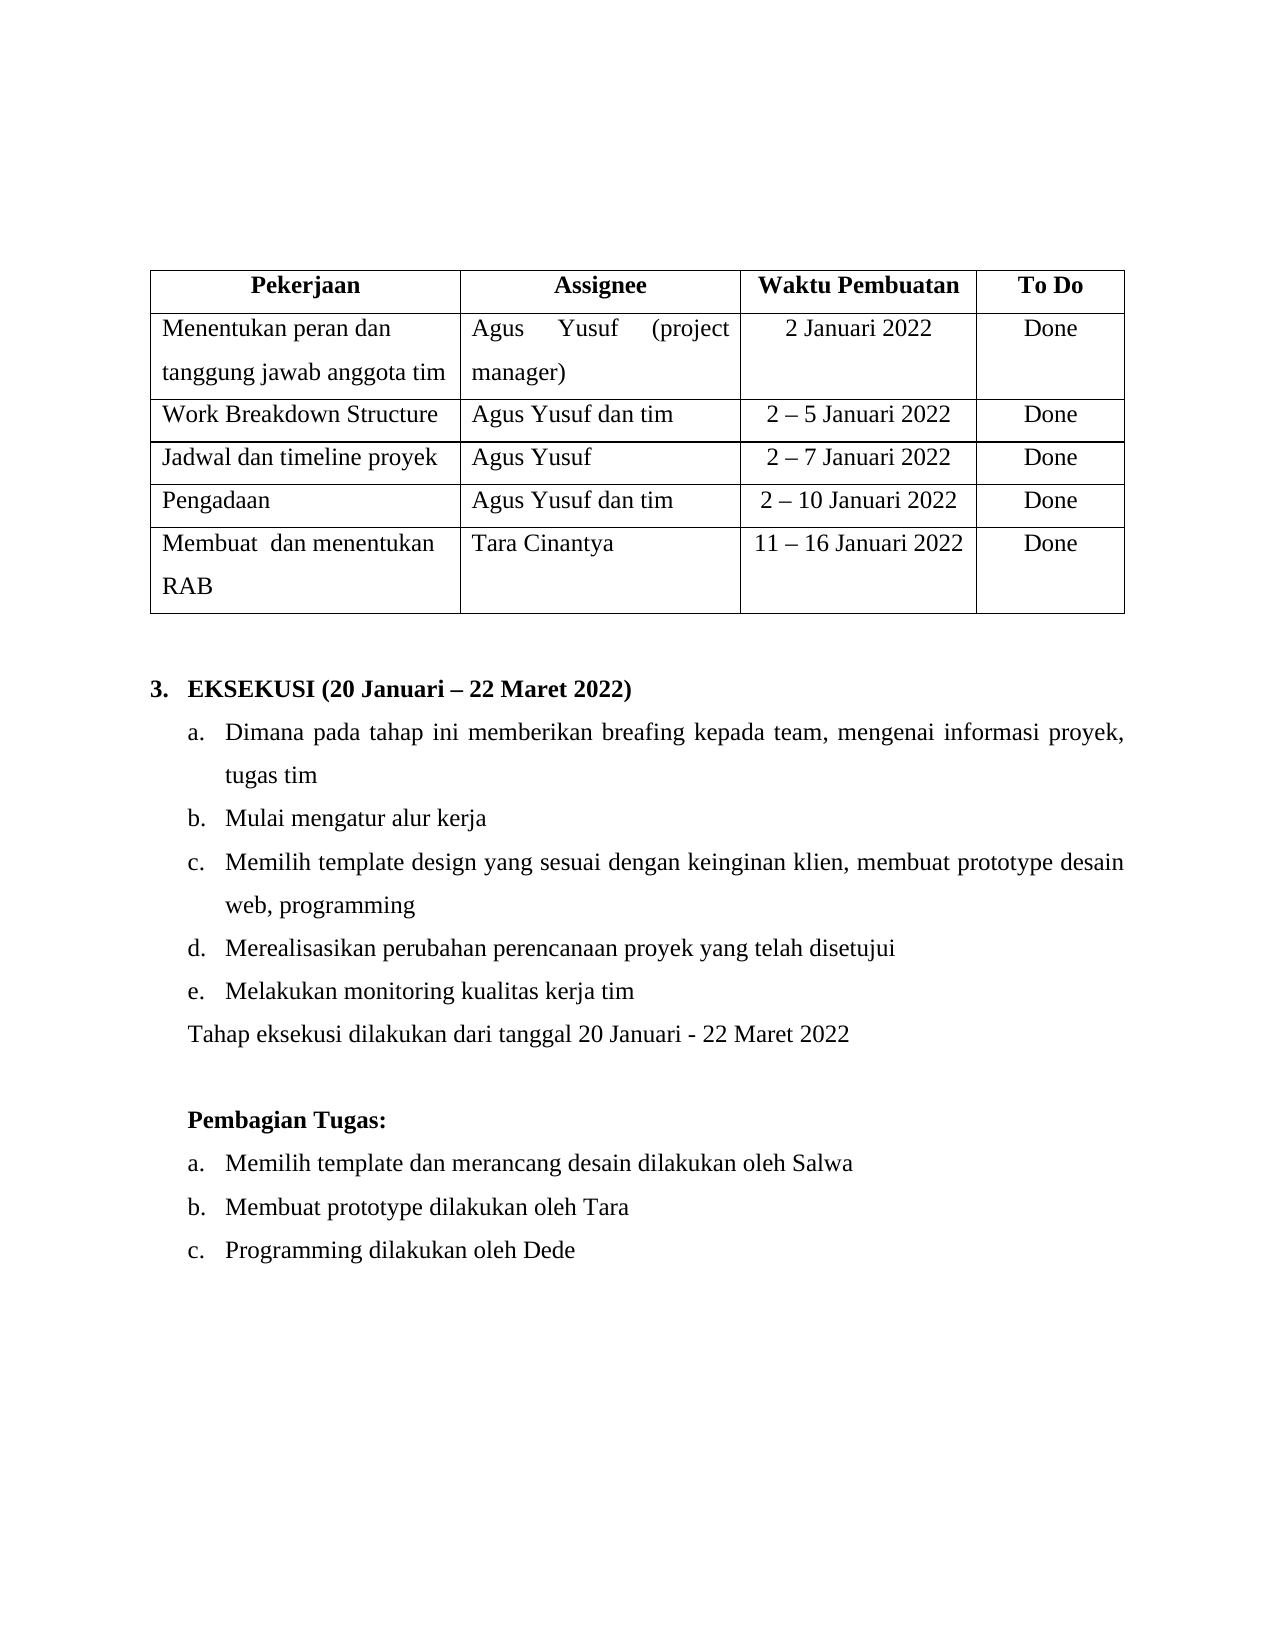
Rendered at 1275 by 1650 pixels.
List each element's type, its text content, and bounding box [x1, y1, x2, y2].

list Dimana pada tahap ini memberikan breafing kepada team, mengenai informasi proyek, tugas tim [187, 717, 1125, 789]
table_cell Agus Yusuf [461, 443, 740, 484]
table_cell Agus Yusuf dan tim [461, 485, 740, 527]
table_cell Agus Yusuf (project manager) [461, 314, 740, 398]
table_cell Work Breakdown Structure [151, 400, 460, 441]
list Programming dilakukan oleh Dede [187, 1235, 1125, 1263]
list Memilih template design yang sesuai dengan keinginan klien, membuat prototype desain web, programming [187, 847, 1125, 918]
table_cell Done [977, 314, 1124, 398]
table_cell Tara Cinantya [461, 528, 740, 613]
list Pembagian Tugas: [187, 1105, 1125, 1134]
list Melakukan monitoring kualitas kerja tim [187, 976, 1125, 1005]
list Memilih template dan merancang desain dilakukan oleh Salwa [187, 1148, 1125, 1177]
table_cell Agus Yusuf dan tim [461, 400, 740, 441]
list Mulai mengatur alur kerja [187, 803, 1125, 832]
table_cell Done [977, 400, 1124, 441]
table_cell 2 – 10 Januari 2022 [741, 485, 976, 527]
table_cell Done [977, 443, 1124, 484]
table_header Waktu Pembuatan [741, 271, 976, 312]
list Merealisasikan perubahan perencanaan proyek yang telah disetujui [187, 933, 1125, 962]
table_cell Pengadaan [151, 485, 460, 527]
table_cell Menentukan peran dan tanggung jawab anggota tim [151, 314, 460, 398]
list Membuat prototype dilakukan oleh Tara [187, 1192, 1125, 1220]
table_cell Done [977, 528, 1124, 613]
table_cell Done [977, 485, 1124, 527]
table_header Assignee [461, 271, 740, 312]
table_cell 11 – 16 Januari 2022 [741, 528, 976, 613]
table_cell 2 – 7 Januari 2022 [741, 443, 976, 484]
list EKSEKUSI (20 Januari – 22 Maret 2022) [150, 674, 1125, 703]
table_cell Membuat dan menentukan RAB [151, 528, 460, 613]
table_cell 2 Januari 2022 [741, 314, 976, 398]
table_cell Jadwal dan timeline proyek [151, 443, 460, 484]
table_header To Do [977, 271, 1124, 312]
table_cell 2 – 5 Januari 2022 [741, 400, 976, 441]
list Tahap eksekusi dilakukan dari tanggal 20 Januari - 22 Maret 2022 [187, 1019, 1125, 1048]
table_header Pekerjaan [151, 271, 460, 312]
